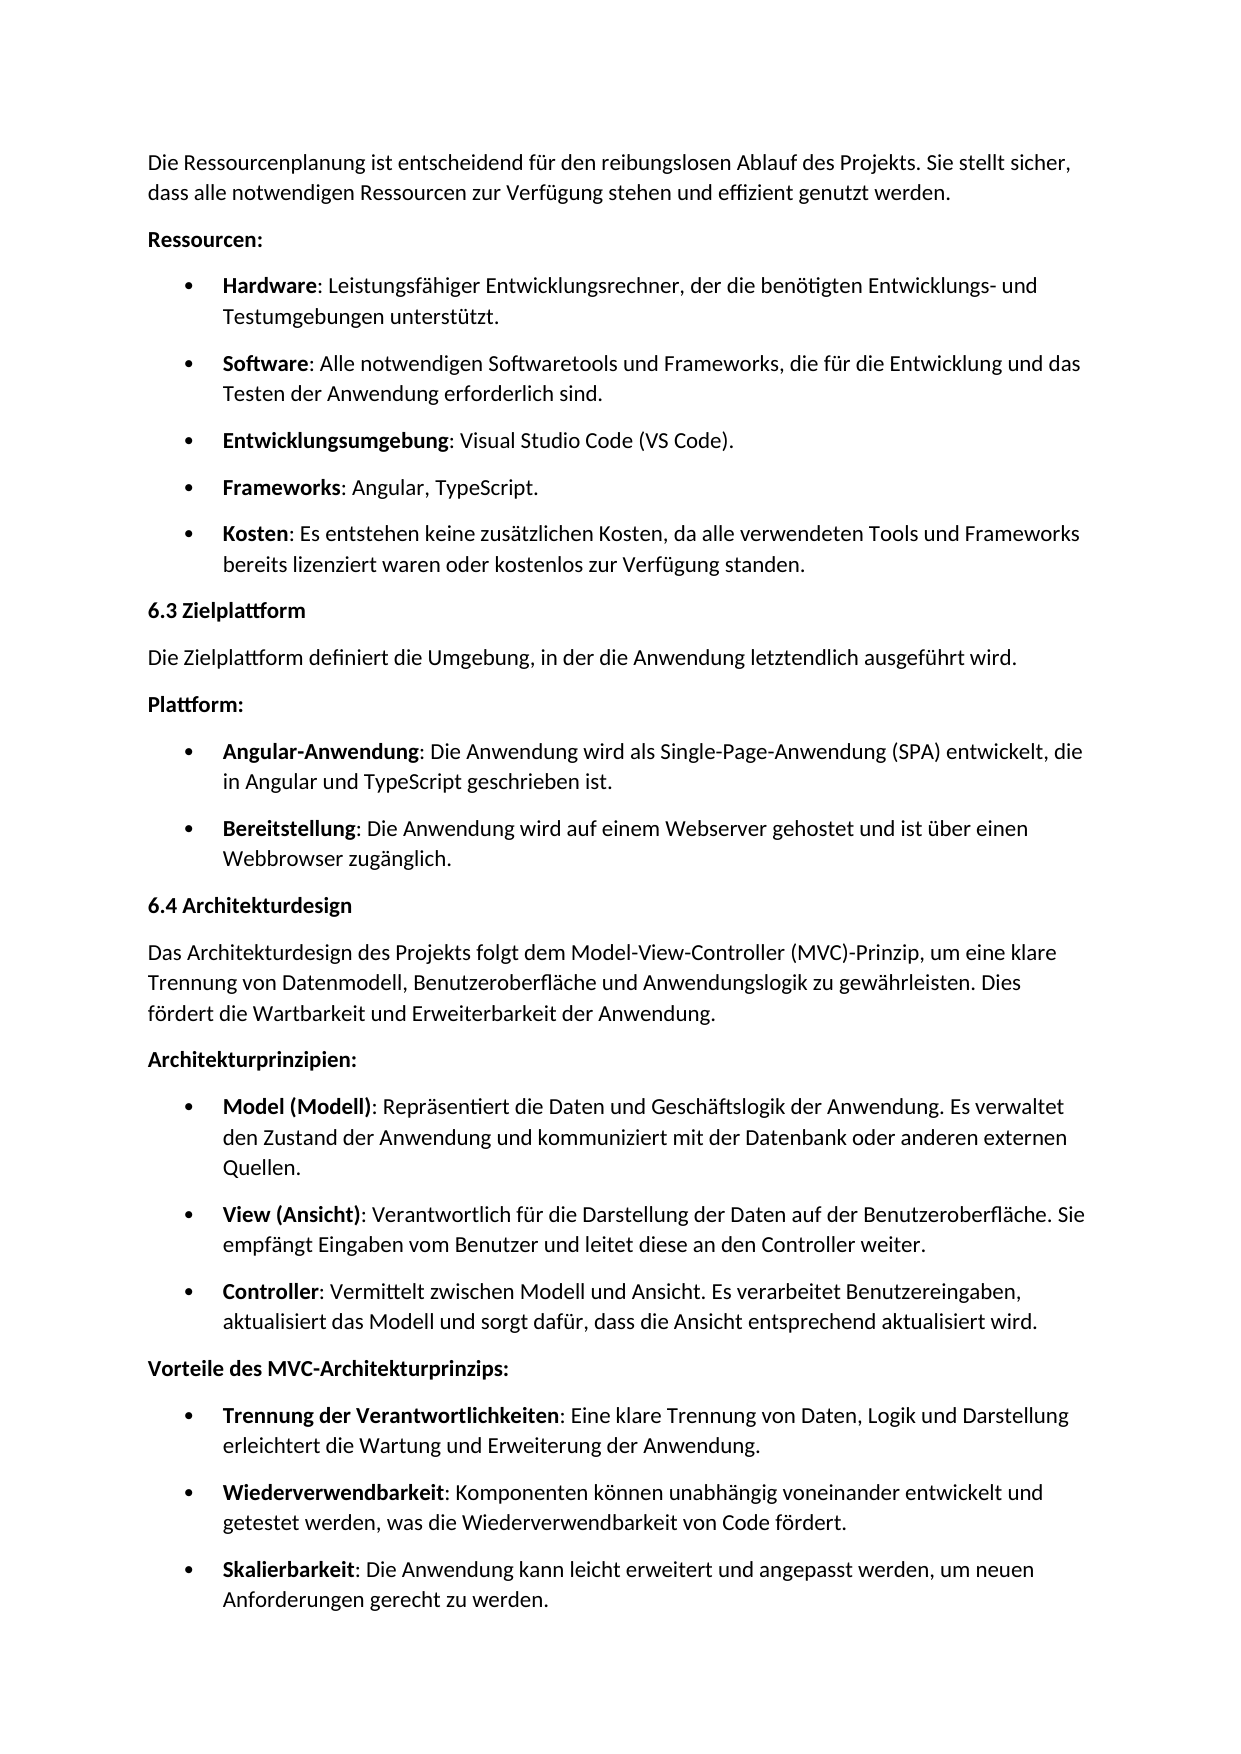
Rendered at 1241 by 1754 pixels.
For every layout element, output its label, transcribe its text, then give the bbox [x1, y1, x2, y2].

list Skalierbarkeit: Die Anwendung kann leicht erweitert und angepasst werden, um neuen Anforderungen gerecht zu werden. [185, 1555, 1093, 1613]
text Plattform: [148, 690, 1093, 718]
list Hardware: Leistungsfähiger Entwicklungsrechner, der die benötigten Entwicklungs- und Testumgebungen unterstützt. [185, 272, 1093, 330]
list Kosten: Es entstehen keine zusätzlichen Kosten, da alle verwendeten Tools und Frameworks bereits lizenziert waren oder kostenlos zur Verfügung standen. [185, 519, 1093, 578]
list Controller: Vermittelt zwischen Modell und Ansicht. Es verarbeitet Benutzereingaben, aktualisiert das Modell und sorgt dafür, dass die Ansicht entsprechend aktualisiert wird. [185, 1277, 1093, 1335]
list Frameworks: Angular, TypeScript. [185, 473, 1093, 501]
text 6.3 Zielplattform [148, 597, 1093, 624]
list View (Ansicht): Verantwortlich für die Darstellung der Daten auf der Benutzeroberfläche. Sie empfängt Eingaben vom Benutzer und leitet diese an den Controller weiter. [185, 1200, 1093, 1258]
list Bereitstellung: Die Anwendung wird auf einem Webserver gehostet und ist über einen Webbrowser zugänglich. [185, 814, 1093, 872]
list Entwicklungsumgebung: Visual Studio Code (VS Code). [185, 426, 1093, 454]
text 6.4 Architekturdesign [148, 891, 1093, 919]
text Ressourcen: [148, 225, 1093, 253]
list Angular-Anwendung: Die Anwendung wird als Single-Page-Anwendung (SPA) entwickelt, die in Angular und TypeScript geschrieben ist. [185, 737, 1093, 795]
list Trennung der Verantwortlichkeiten: Eine klare Trennung von Daten, Logik und Darstellung erleichtert die Wartung und Erweiterung der Anwendung. [185, 1401, 1093, 1459]
text Die Ressourcenplanung ist entscheidend für den reibungslosen Ablauf des Projekts. Sie stellt sicher, dass alle notwendigen Ressourcen zur Verfügung stehen und effizient genutzt werden. [148, 148, 1093, 206]
text Vorteile des MVC-Architekturprinzips: [148, 1354, 1093, 1382]
text Architekturprinzipien: [148, 1046, 1093, 1073]
text Das Architekturdesign des Projekts folgt dem Model-View-Controller (MVC)-Prinzip, um eine klare Trennung von Datenmodell, Benutzeroberfläche und Anwendungslogik zu gewährleisten. Dies fördert die Wartbarkeit und Erweiterbarkeit der Anwendung. [148, 938, 1093, 1027]
list Software: Alle notwendigen Softwaretools und Frameworks, die für die Entwicklung und das Testen der Anwendung erforderlich sind. [185, 349, 1093, 407]
text Die Zielplattform definiert die Umgebung, in der die Anwendung letztendlich ausgeführt wird. [148, 643, 1093, 671]
list Model (Modell): Repräsentiert die Daten und Geschäftslogik der Anwendung. Es verwaltet den Zustand der Anwendung und kommuniziert mit der Datenbank oder anderen externen Quellen. [185, 1092, 1093, 1181]
list Wiederverwendbarkeit: Komponenten können unabhängig voneinander entwickelt und getestet werden, was die Wiederverwendbarkeit von Code fördert. [185, 1478, 1093, 1536]
